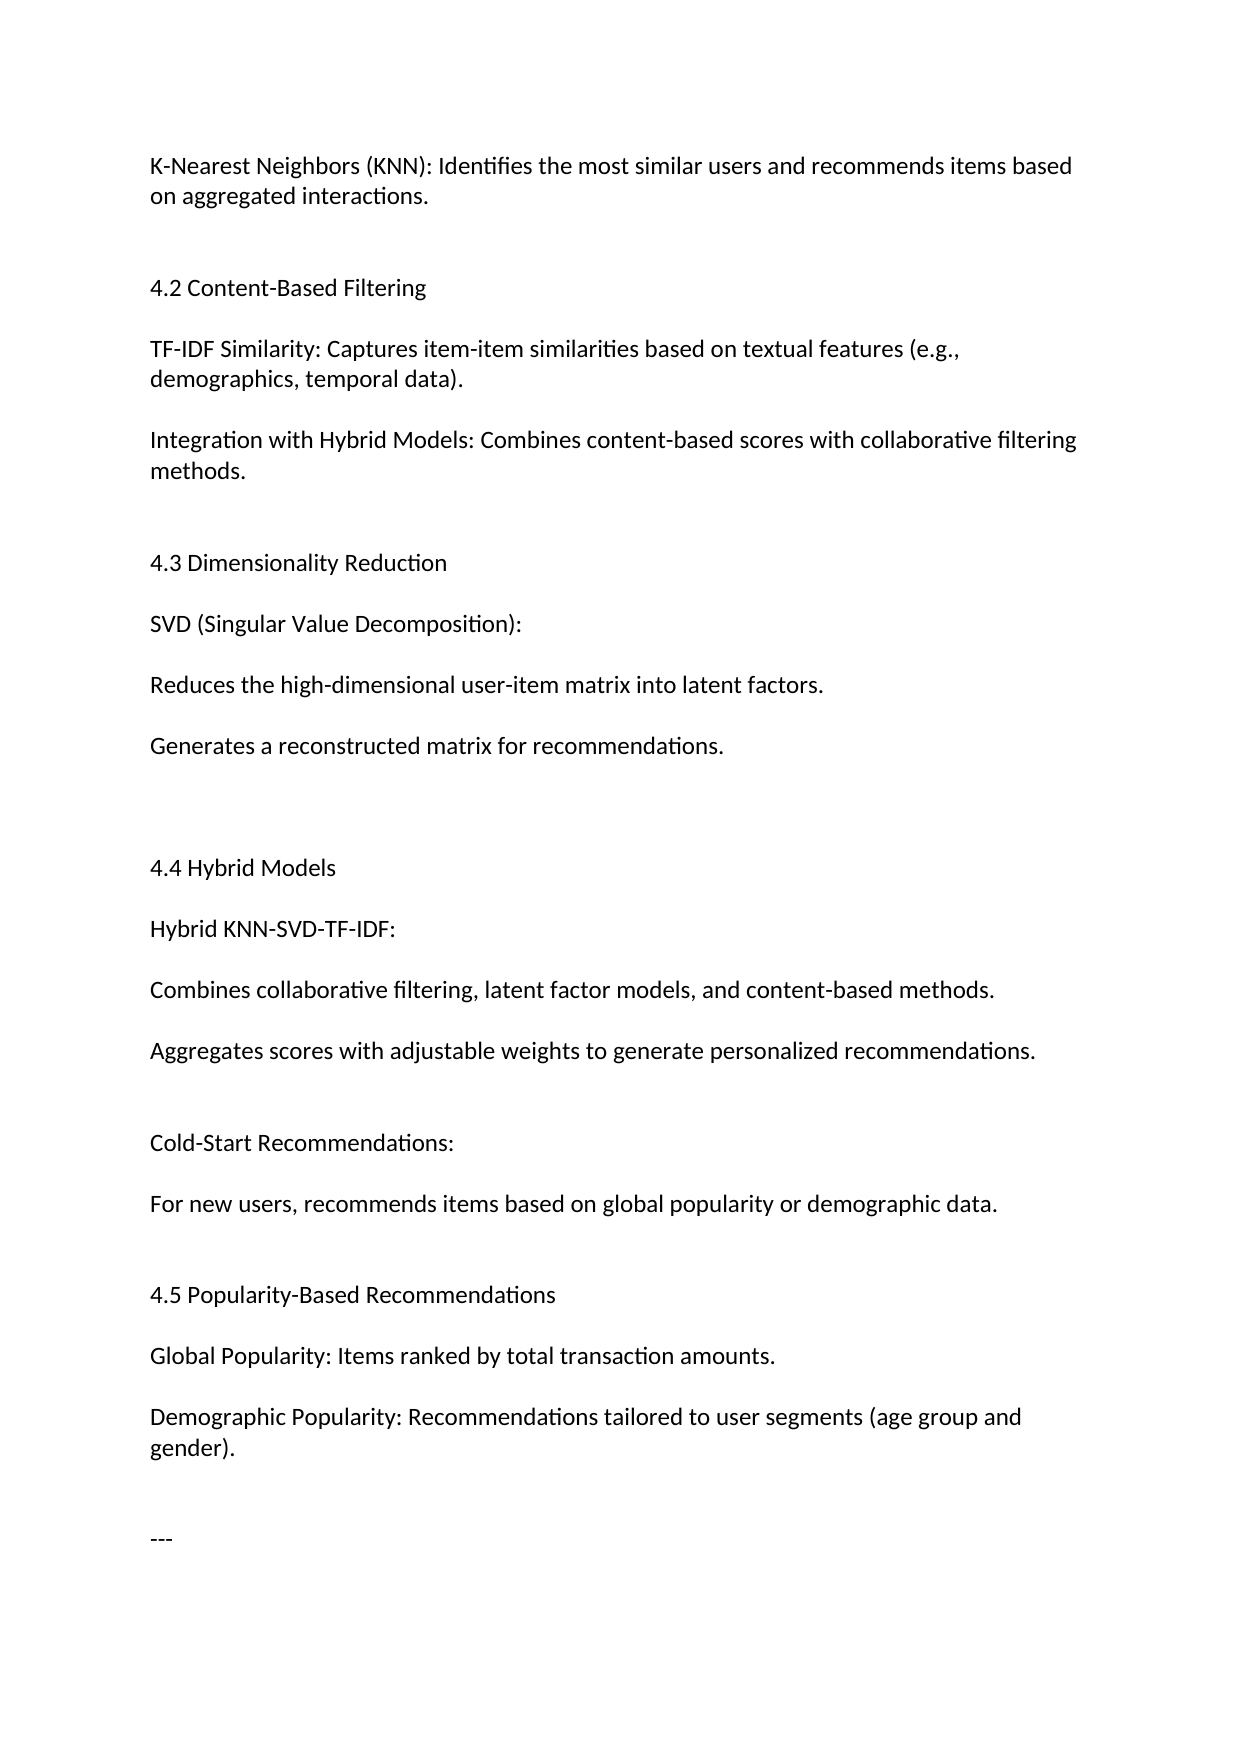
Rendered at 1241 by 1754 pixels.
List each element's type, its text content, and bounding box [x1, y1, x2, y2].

text 4.2 Content-Based Filtering [150, 272, 1090, 303]
text SVD (Singular Value Decomposition): [150, 608, 1090, 638]
text 4.5 Popularity-Based Recommendations [150, 1279, 1090, 1310]
text Global Popularity: Items ranked by total transaction amounts. [150, 1340, 1090, 1371]
text Integration with Hybrid Models: Combines content-based scores with collaborative filtering methods. [150, 425, 1090, 486]
text Aggregates scores with adjustable weights to generate personalized recommendations. [150, 1035, 1090, 1066]
text 4.4 Hybrid Models [150, 852, 1090, 882]
text --- [150, 1523, 1090, 1554]
text Reduces the high-dimensional user-item matrix into latent factors. [150, 669, 1090, 699]
text TF-IDF Similarity: Captures item-item similarities based on textual features (e.g., demographics, temporal data). [150, 333, 1090, 394]
text Demographic Popularity: Recommendations tailored to user segments (age group and gender). [150, 1401, 1090, 1462]
text K-Nearest Neighbors (KNN): Identifies the most similar users and recommends items based on aggregated interactions. [150, 150, 1090, 211]
text Cold-Start Recommendations: [150, 1127, 1090, 1157]
text Hybrid KNN-SVD-TF-IDF: [150, 913, 1090, 943]
text For new users, recommends items based on global popularity or demographic data. [150, 1188, 1090, 1218]
text 4.3 Dimensionality Reduction [150, 547, 1090, 577]
text Generates a reconstructed matrix for recommendations. [150, 730, 1090, 760]
text Combines collaborative filtering, latent factor models, and content-based methods. [150, 974, 1090, 1004]
